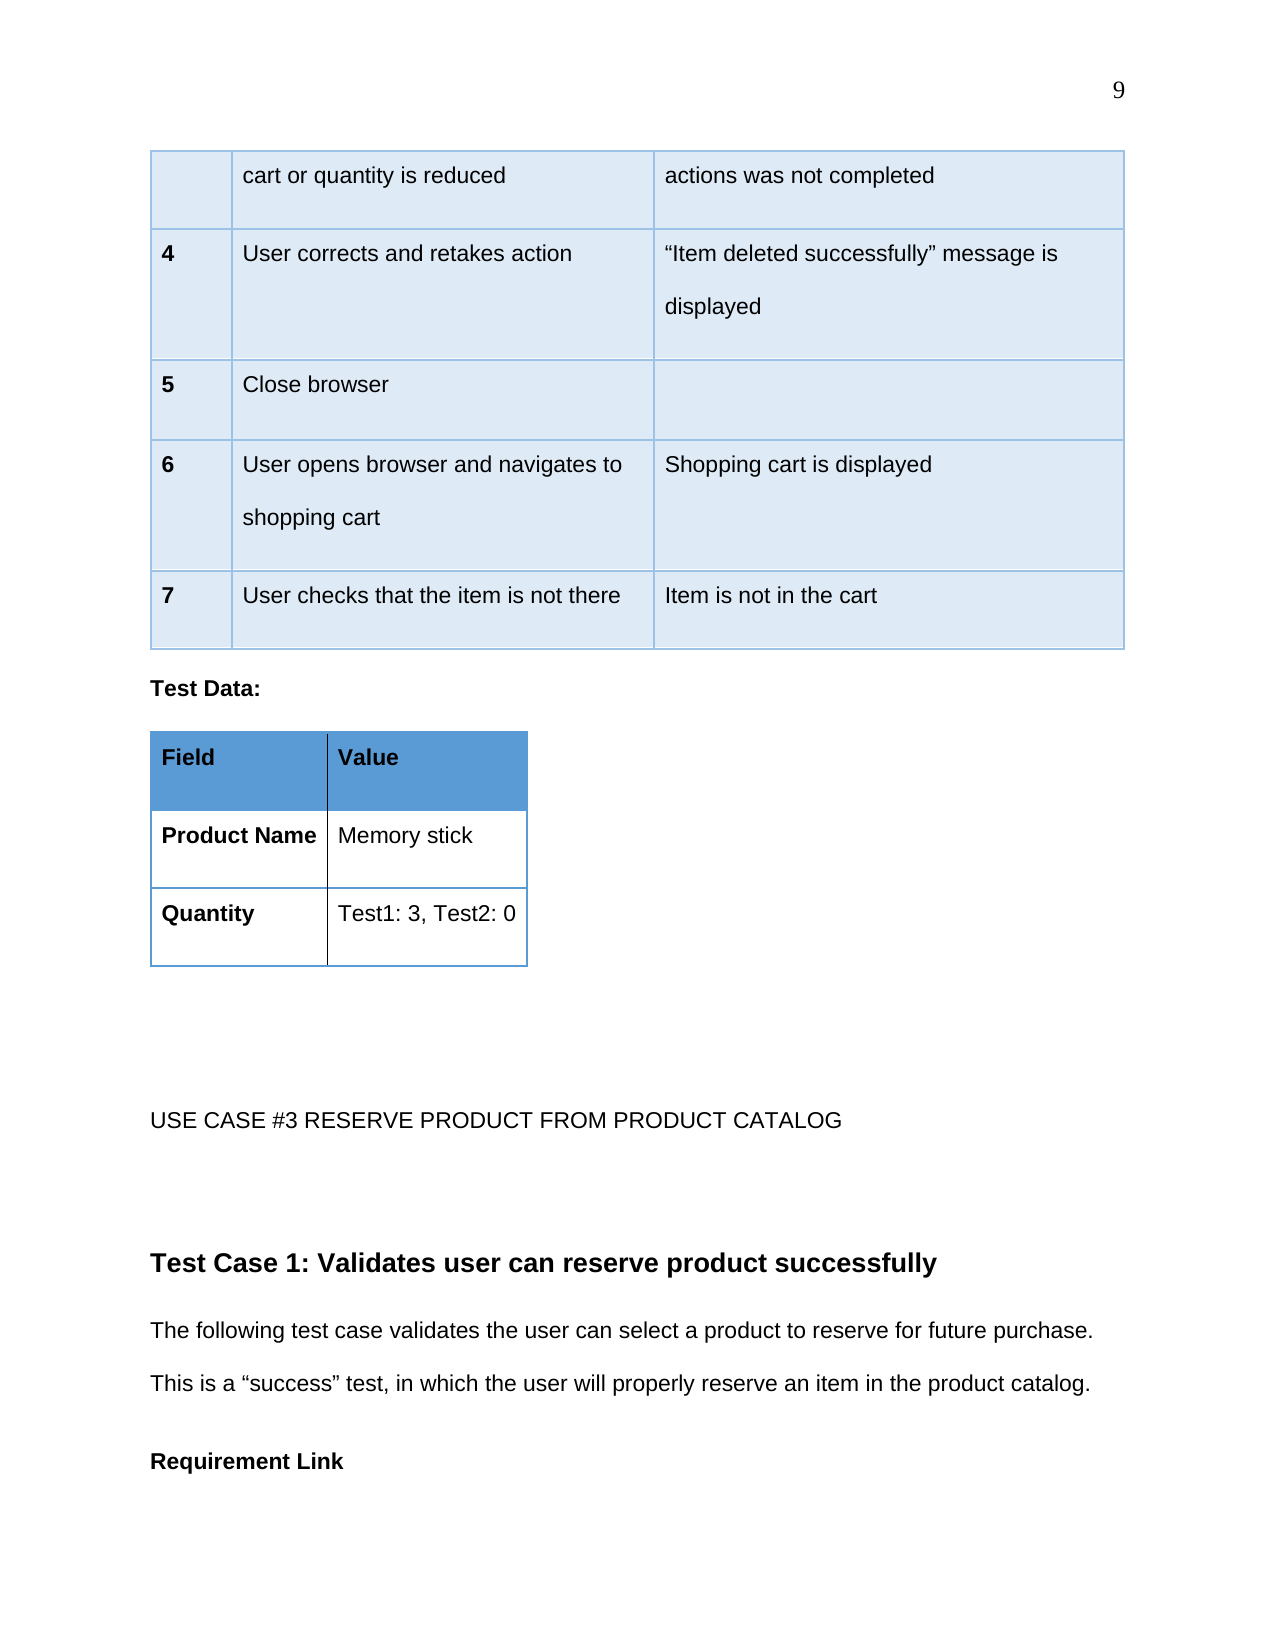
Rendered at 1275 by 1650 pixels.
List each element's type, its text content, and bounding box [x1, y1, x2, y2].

table_cell Test1: 3, Test2: 0 [328, 889, 526, 965]
table_cell Product Name [152, 811, 327, 887]
text Test Case 1: Validates user can reserve product successfully [150, 1247, 1125, 1278]
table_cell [655, 152, 1123, 228]
text Test Data: [150, 674, 1125, 701]
table_cell Shopping cart is displayed [655, 441, 1123, 569]
table_cell 7 [152, 572, 231, 647]
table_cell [233, 152, 653, 228]
table_header Value [328, 734, 526, 809]
table_cell User opens browser and navigates to shopping cart [233, 441, 653, 569]
text The following test case validates the user can select a product to reserve for future purchase. This is a “success” test, in which the user will properly reserve an item in the product catalog. [150, 1317, 1125, 1396]
table_cell User corrects and retakes action [233, 230, 653, 358]
table_cell [655, 361, 1123, 439]
table_cell Close browser [233, 361, 653, 439]
table_cell “Item deleted successfully” message is displayed [655, 230, 1123, 358]
table_cell Item is not in the cart [655, 572, 1123, 647]
table_cell 6 [152, 441, 231, 569]
table_cell 4 [152, 230, 231, 358]
table_cell Quantity [152, 889, 327, 965]
table_cell User checks that the item is not there [233, 572, 653, 647]
table_cell 5 [152, 361, 231, 439]
text Requirement Link [150, 1448, 1125, 1474]
table_cell Memory stick [328, 811, 526, 887]
table_header Field [152, 734, 327, 809]
table_cell 3 [152, 152, 231, 228]
text USE CASE #3 RESERVE PRODUCT FROM PRODUCT CATALOG [150, 1107, 1125, 1133]
